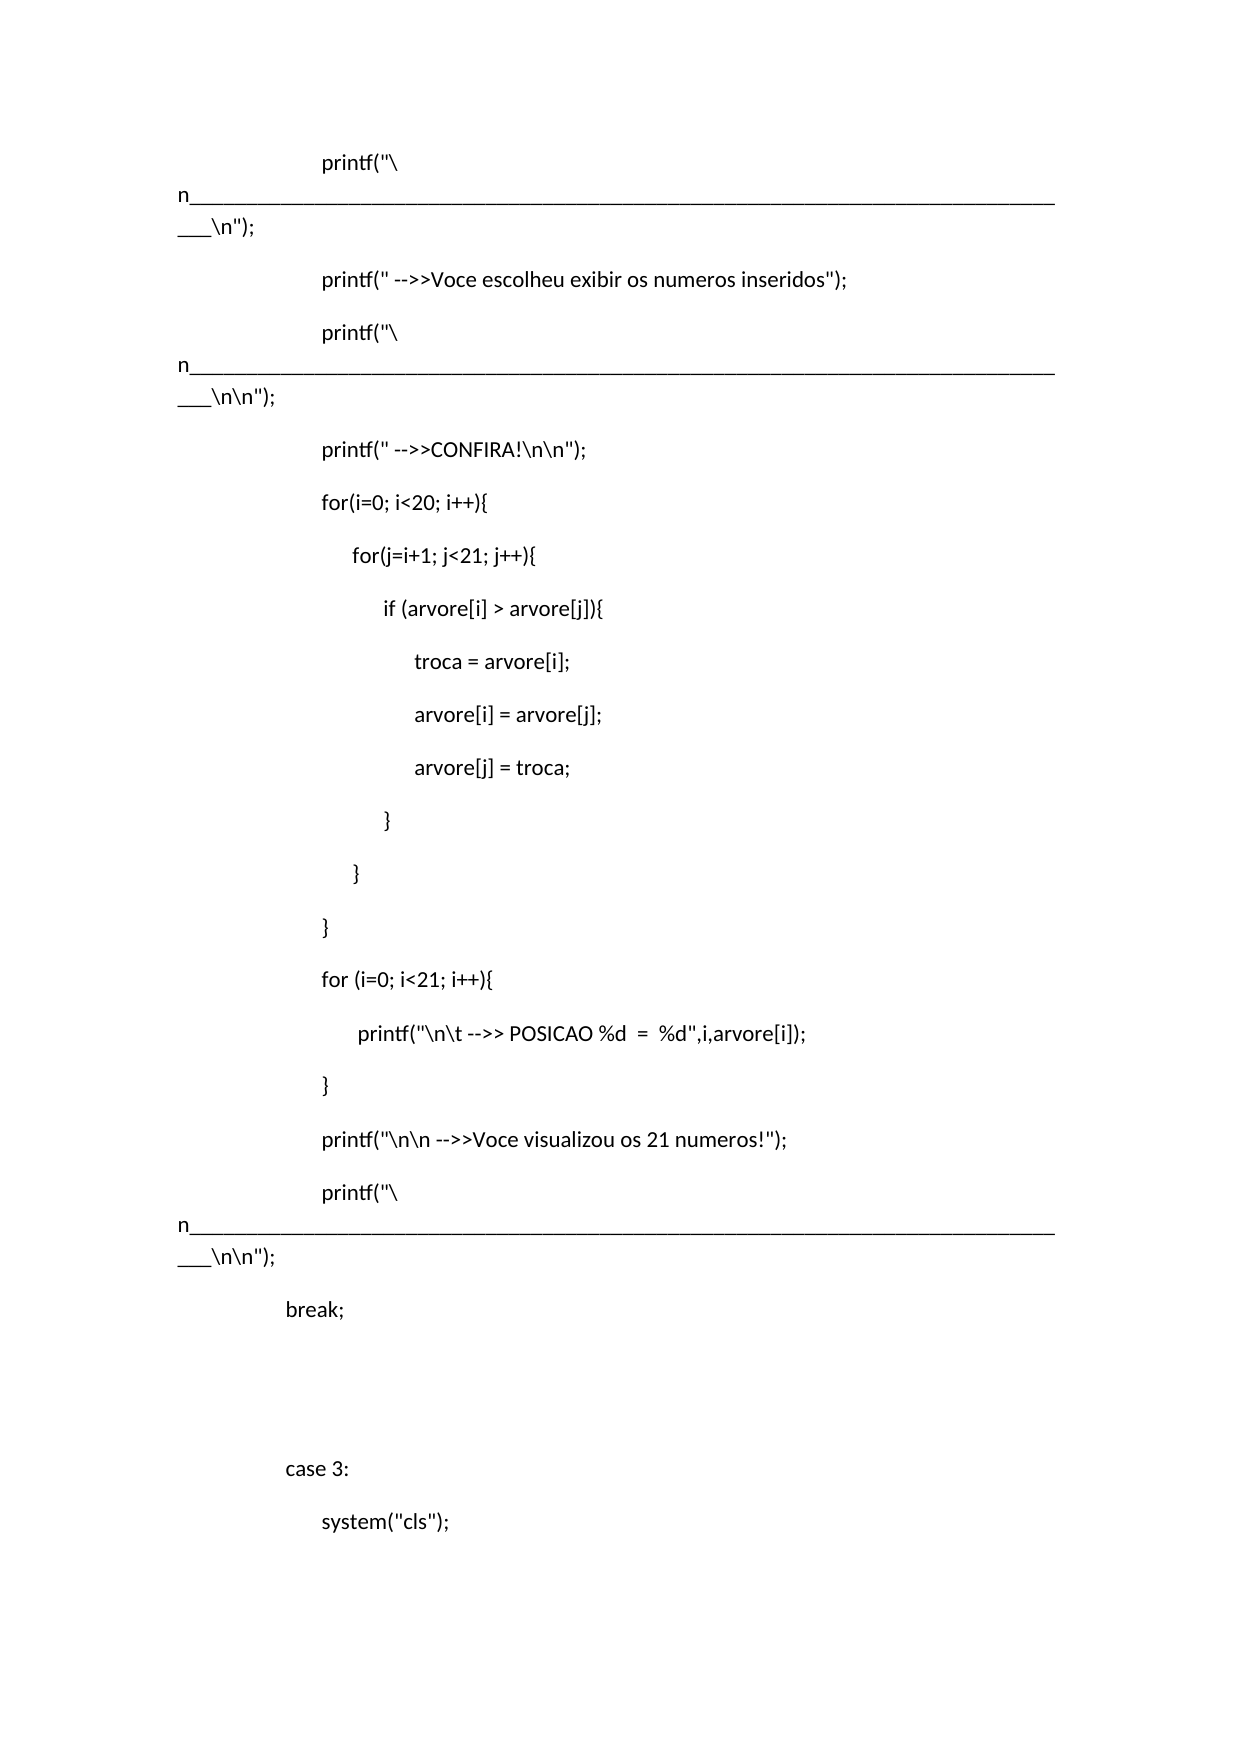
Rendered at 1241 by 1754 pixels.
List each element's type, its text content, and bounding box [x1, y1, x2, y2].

text printf(" -->>Voce escolheu exibir os numeros inseridos"); [177, 265, 1063, 293]
text printf("\n\t -->> POSICAO %d = %d",i,arvore[i]); [177, 1019, 1063, 1047]
text arvore[j] = troca; [177, 753, 1063, 782]
text printf("\n_______________________________________________________________________________\n\n"); [177, 318, 1063, 410]
text } [177, 859, 1063, 888]
text arvore[i] = arvore[j]; [177, 701, 1063, 728]
text for(j=i+1; j<21; j++){ [177, 541, 1063, 569]
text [177, 1178, 1063, 1270]
text break; [177, 1295, 1063, 1323]
text troca = arvore[i]; [177, 647, 1063, 676]
text case 3: [177, 1454, 1063, 1482]
text for(i=0; i<20; i++){ [177, 488, 1063, 516]
text printf("\n_______________________________________________________________________________\n"); [177, 148, 1063, 240]
text } [177, 807, 1063, 834]
text printf(" -->>CONFIRA!\n\n"); [177, 435, 1063, 463]
text system("cls"); [177, 1507, 1063, 1535]
text } [177, 913, 1063, 941]
text for (i=0; i<21; i++){ [177, 966, 1063, 994]
text printf("\n\n -->>Voce visualizou os 21 numeros!"); [177, 1125, 1063, 1153]
text if (arvore[i] > arvore[j]){ [177, 594, 1063, 622]
text } [177, 1072, 1063, 1100]
